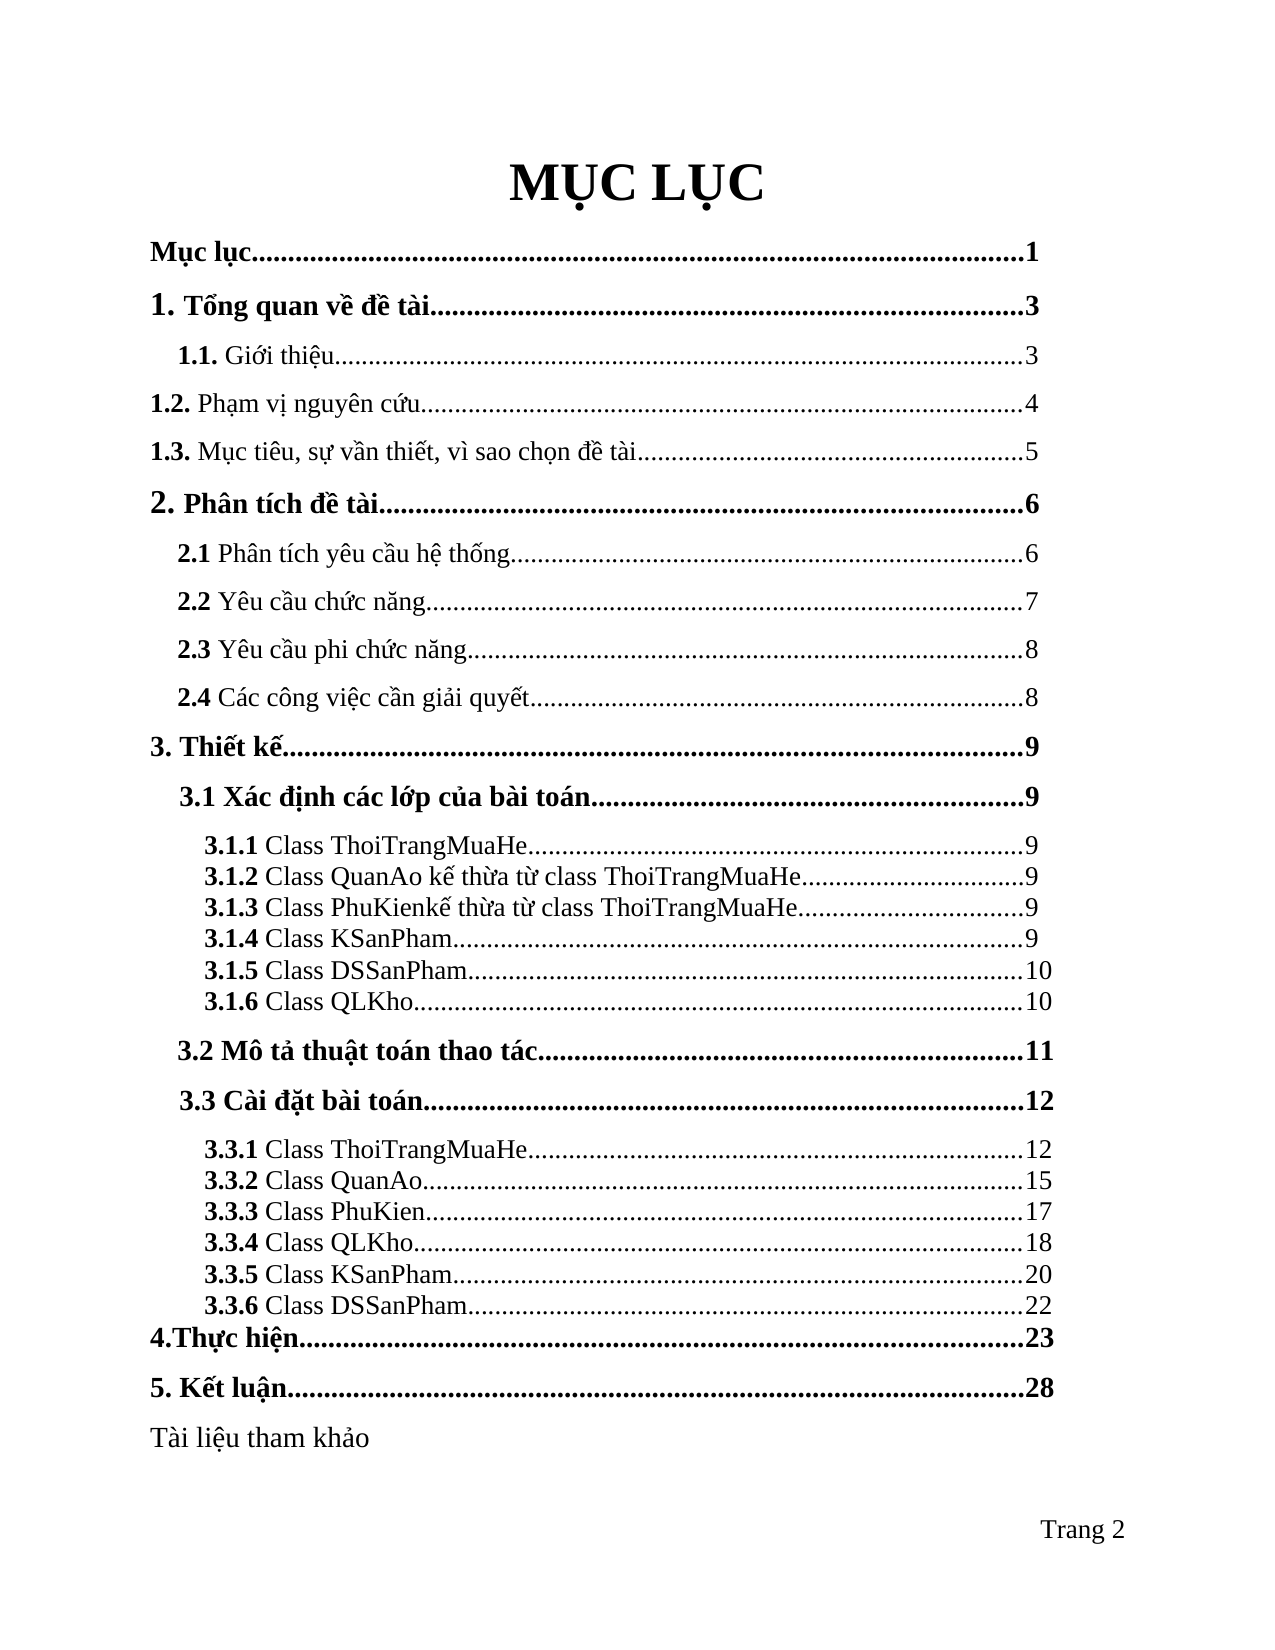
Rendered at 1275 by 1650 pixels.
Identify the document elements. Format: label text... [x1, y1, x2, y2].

text MỤC LỤC [150, 150, 1125, 212]
